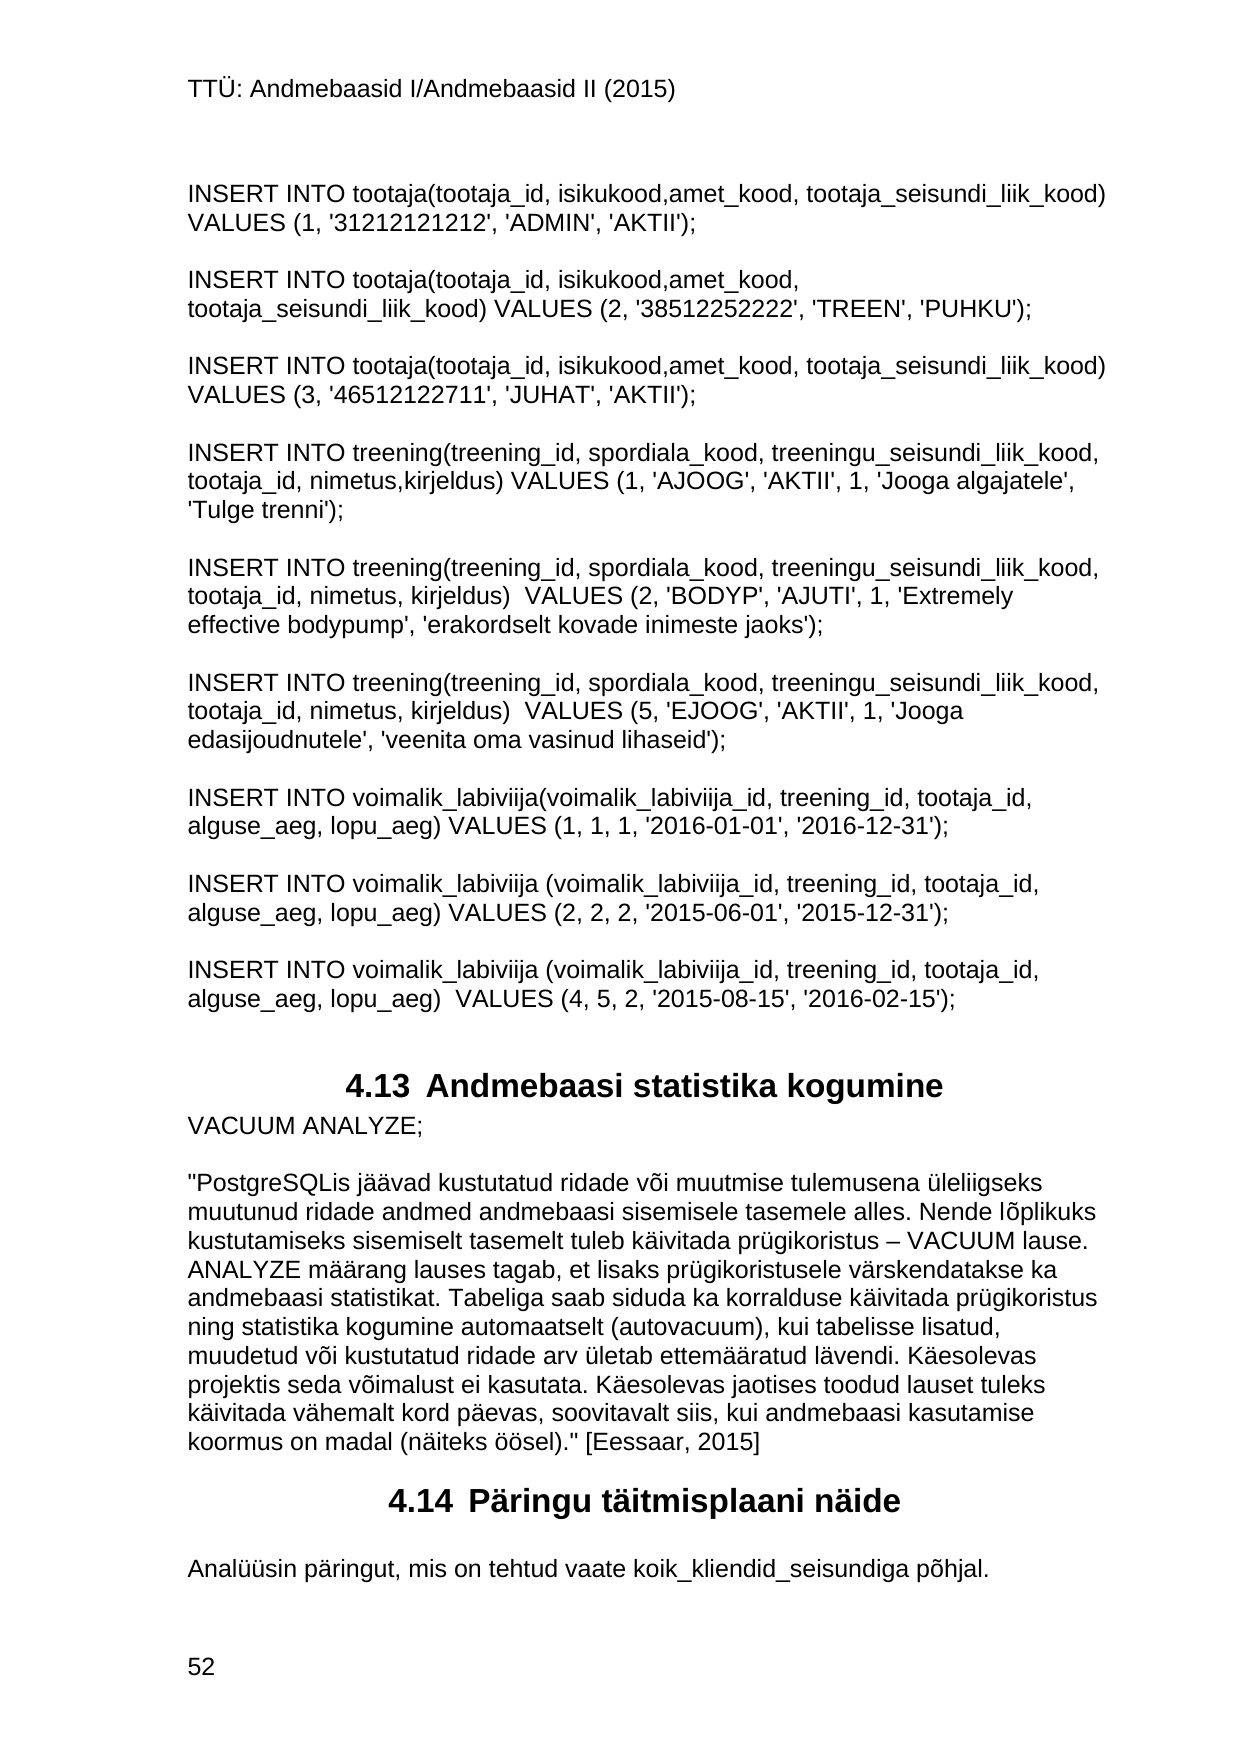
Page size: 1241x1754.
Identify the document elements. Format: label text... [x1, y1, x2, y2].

text INSERT INTO tootaja(tootaja_id, isikukood,amet_kood, [187, 265, 1107, 294]
subtitle Andmebaasi statistika kogumine [182, 1066, 1107, 1105]
text Analüüsin päringut, mis on tehtud vaate koik_kliendid_seisundiga põhjal. [187, 1554, 1107, 1583]
text INSERT INTO treening(treening_id, spordiala_kood, treeningu_seisundi_liik_kood, tootaja_id, nimetus, kirjeldus) VALUES (2, 'BODYP', 'AJUTI', 1, 'Extremely effective bodypump', 'erakordselt kovade inimeste jaoks'); [187, 552, 1107, 639]
text VACUUM ANALYZE; [187, 1111, 1107, 1140]
text INSERT INTO treening(treening_id, spordiala_kood, treeningu_seisundi_liik_kood, tootaja_id, nimetus, kirjeldus) VALUES (5, 'EJOOG', 'AKTII', 1, 'Jooga edasijoudnutele', 'veenita oma vasinud lihaseid'); [187, 667, 1107, 754]
text INSERT INTO voimalik_labiviija (voimalik_labiviija_id, treening_id, tootaja_id, alguse_aeg, lopu_aeg) VALUES (4, 5, 2, '2015-08-15', '2016-02-15'); [187, 955, 1107, 1012]
text INSERT INTO voimalik_labiviija(voimalik_labiviija_id, treening_id, tootaja_id, alguse_aeg, lopu_aeg) VALUES (1, 1, 1, '2016-01-01', '2016-12-31'); [187, 782, 1107, 840]
text INSERT INTO treening(treening_id, spordiala_kood, treeningu_seisundi_liik_kood, tootaja_id, nimetus,kirjeldus) VALUES (1, 'AJOOG', 'AKTII', 1, 'Jooga algajatele', 'Tulge trenni'); [187, 437, 1107, 524]
text INSERT INTO voimalik_labiviija (voimalik_labiviija_id, treening_id, tootaja_id, alguse_aeg, lopu_aeg) VALUES (2, 2, 2, '2015-06-01', '2015-12-31'); [187, 869, 1107, 926]
text INSERT INTO tootaja(tootaja_id, isikukood,amet_kood, tootaja_seisundi_liik_kood) VALUES (1, '31212121212', 'ADMIN', 'AKTII'); [187, 179, 1107, 236]
text tootaja_seisundi_liik_kood) VALUES (2, '38512252222', 'TREEN', 'PUHKU'); [187, 294, 1107, 322]
text INSERT INTO tootaja(tootaja_id, isikukood,amet_kood, tootaja_seisundi_liik_kood) VALUES (3, '46512122711', 'JUHAT', 'AKTII'); [187, 351, 1107, 409]
text "PostgreSQLis jäävad kustutatud ridade või muutmise tulemusena üleliigseks muutunud ridade andmed andmebaasi sisemisele tasemele alles. Nende lõplikuks kustutamiseks sisemiselt tasemelt tuleb käivitada prügikoristus – VACUUM lause. ANALYZE määrang lauses tagab, et lisaks prügikoristusele värskendatakse ka andmebaasi statistikat. Tabeliga saab siduda ka korralduse käivitada prügikoristus ning statistika kogumine automaatselt (autovacuum), kui tabelisse lisatud, muudetud või kustutatud ridade arv ületab ettemääratud lävendi. Käesolevas projektis seda võimalust ei kasutata. Käesolevas jaotises toodud lauset tuleks käivitada vähemalt kord päevas, soovitavalt siis, kui andmebaasi kasutamise koormus on madal (näiteks öösel)." [Eessaar, 2015] [187, 1168, 1107, 1456]
subtitle Päringu täitmisplaani näide [182, 1481, 1107, 1519]
